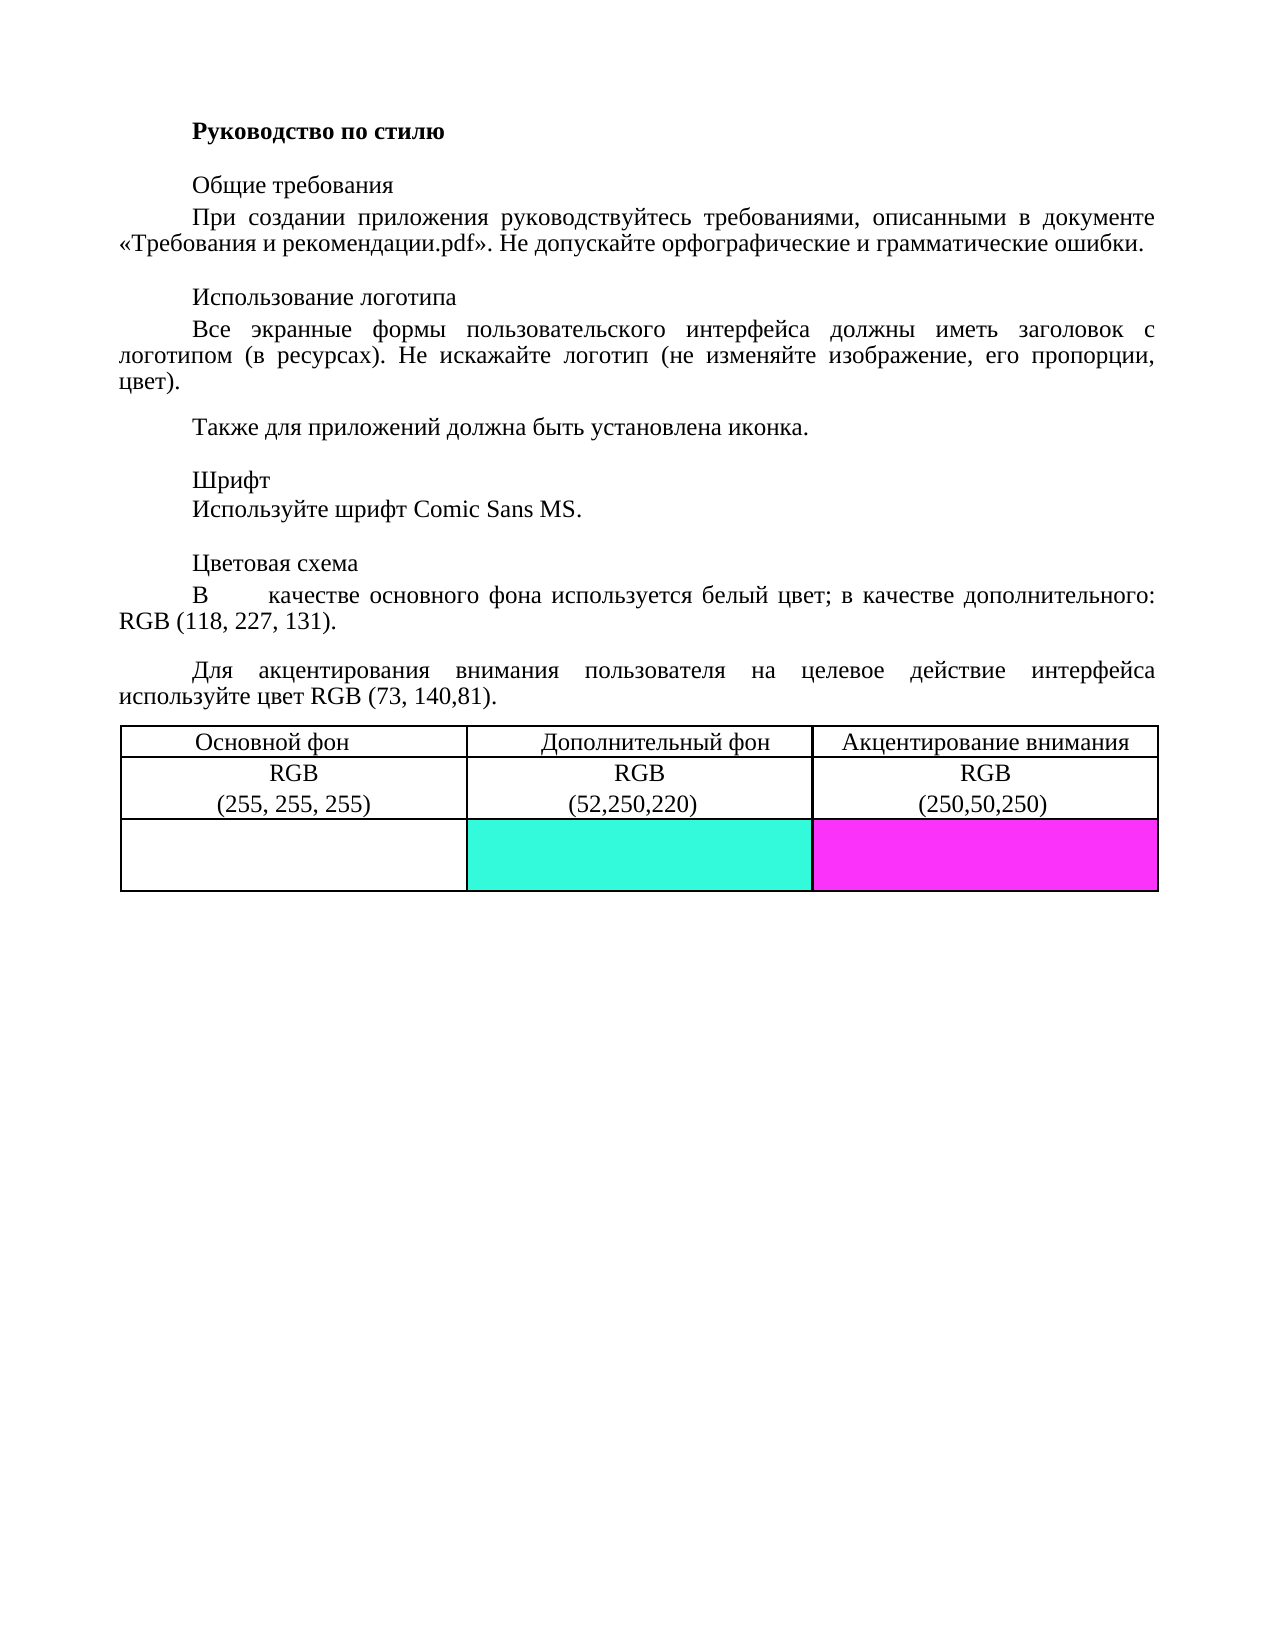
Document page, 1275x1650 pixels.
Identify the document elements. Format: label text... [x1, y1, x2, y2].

text Руководство по стилю [119, 116, 1156, 145]
table_cell (250,50,250) [814, 787, 1157, 818]
table_cell RGB [122, 758, 466, 787]
text Также для приложений должна быть установлена иконка. [119, 412, 1156, 441]
text При создании приложения руководствуйтесь требованиями, описанными в документе «Требования и рекомендации.pdf». Не допускайте орфографические и грамматические ошибки. [119, 205, 1156, 257]
text Все экранные формы пользовательского интерфейса должны иметь заголовок с логотипом (в ресурсах). Не искажайте логотип (не изменяйте изображение, его пропорции, цвет). [119, 316, 1156, 395]
table_cell (52,250,220) [468, 787, 811, 818]
text Общие требования [119, 170, 1156, 199]
table_cell [814, 820, 1157, 890]
text Использование логотипа [119, 282, 1156, 311]
table_header Акцентирование внимания [814, 727, 1157, 756]
list качестве основного фона используется белый цвет; в качестве дополнительного: RGB (118, 227, 131). [119, 582, 1156, 635]
text Используйте шрифт Comic Sans MS. [119, 494, 1156, 523]
text Цветовая схема [119, 548, 1156, 577]
text Шрифт [119, 465, 1156, 494]
table_cell RGB [468, 758, 811, 787]
table_cell RGB [814, 758, 1157, 787]
table_header Основной фон [122, 727, 466, 756]
table_cell (255, 255, 255) [122, 787, 466, 818]
table_cell [122, 820, 466, 890]
table_header Дополнительный фон [468, 727, 811, 756]
text Для акцентирования внимания пользователя на целевое действие интерфейса используйте цвет RGB (73, 140,81). [119, 657, 1156, 709]
table_cell [468, 820, 811, 890]
